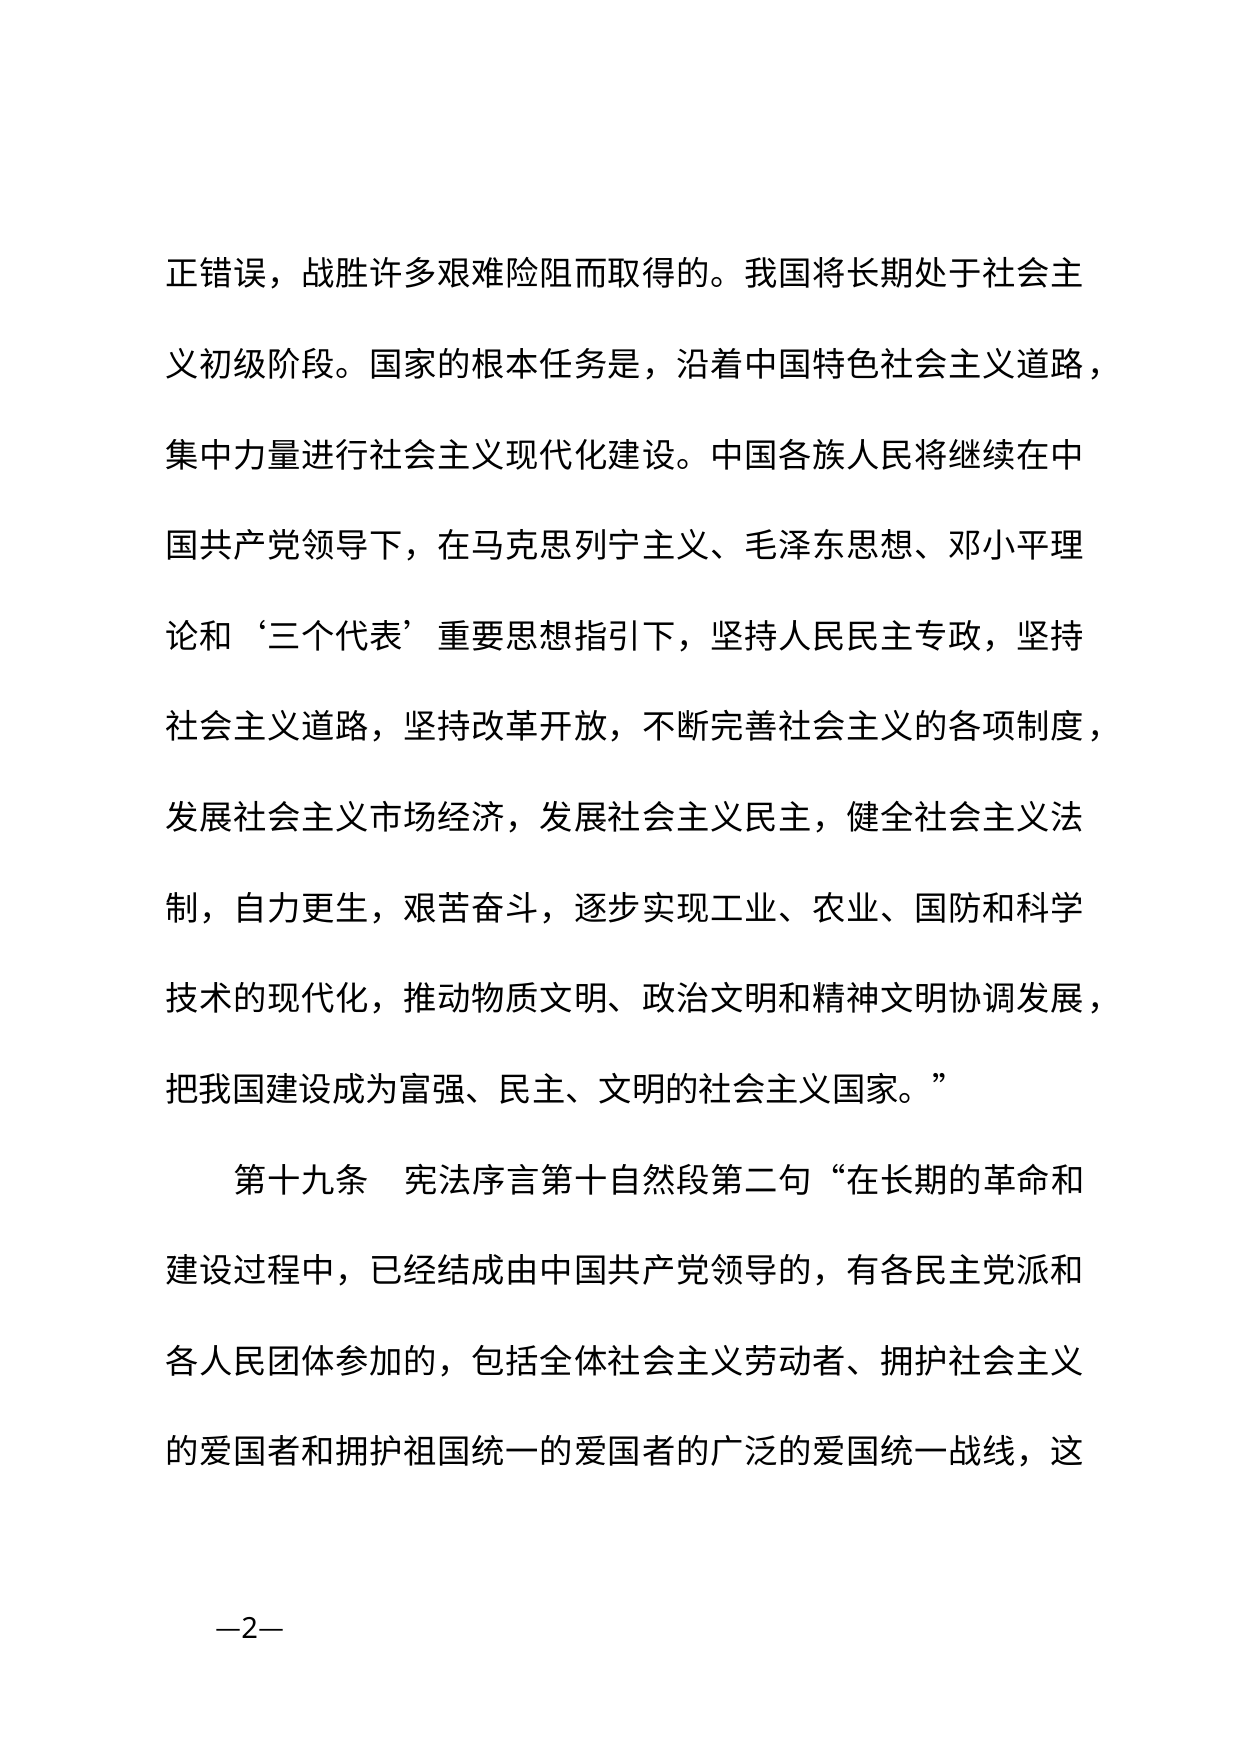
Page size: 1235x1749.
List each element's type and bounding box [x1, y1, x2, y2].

text [165, 226, 1087, 1132]
text [165, 1132, 1087, 1495]
